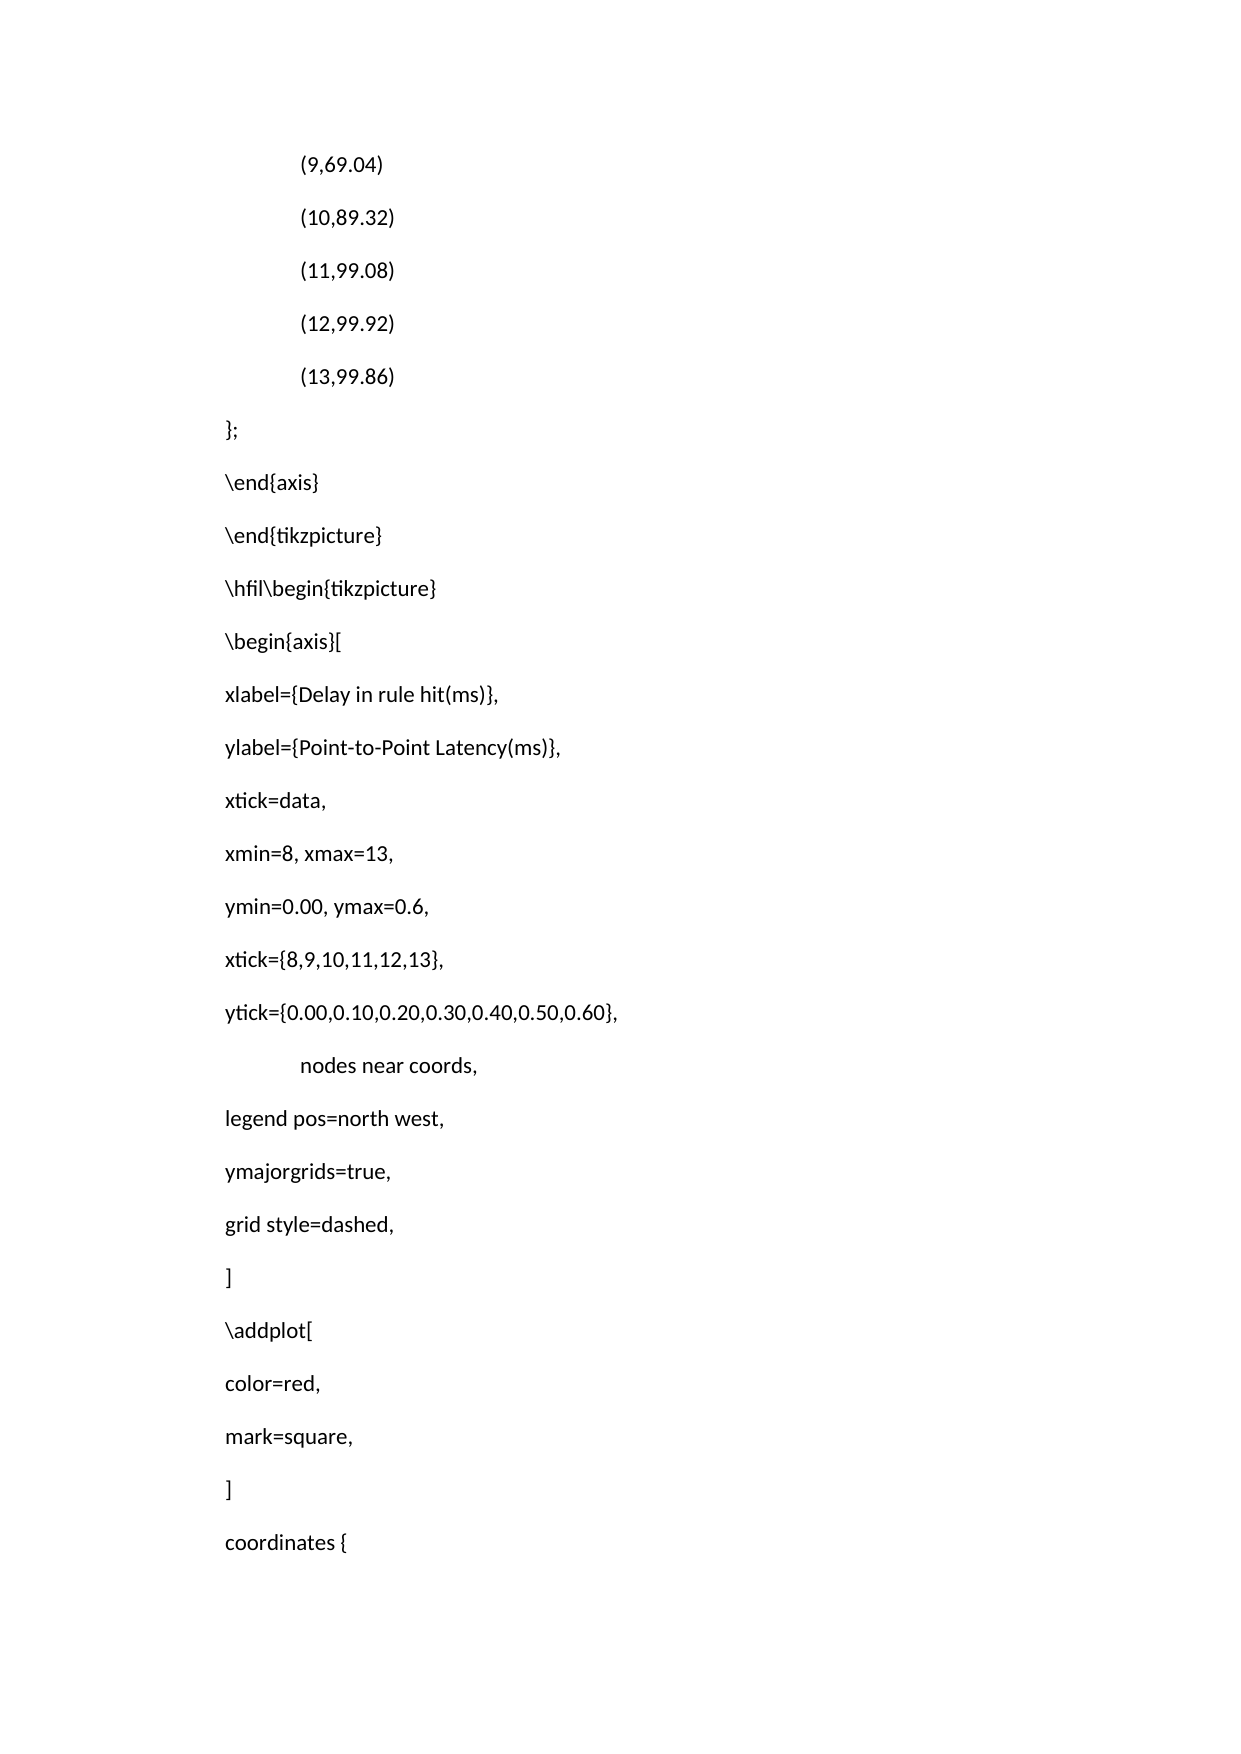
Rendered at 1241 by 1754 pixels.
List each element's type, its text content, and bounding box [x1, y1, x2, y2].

text mark=square, [150, 1422, 1090, 1451]
text color=red, [150, 1369, 1090, 1397]
text xlabel={Delay in rule hit(ms)}, [150, 680, 1090, 708]
text (9,69.04) [150, 150, 1090, 178]
text (10,89.32) [150, 203, 1090, 231]
text \end{axis} [150, 468, 1090, 496]
text \hfil\begin{tikzpicture} [150, 574, 1090, 602]
text \addplot[ [150, 1316, 1090, 1344]
text xtick=data, [150, 786, 1090, 814]
text ytick={0.00,0.10,0.20,0.30,0.40,0.50,0.60}, [150, 998, 1090, 1026]
text ylabel={Point-to-Point Latency(ms)}, [150, 733, 1090, 761]
text ] [150, 1263, 1090, 1291]
text ymin=0.00, ymax=0.6, [150, 892, 1090, 920]
text \begin{axis}[ [150, 627, 1090, 655]
text \end{tikzpicture} [150, 521, 1090, 549]
text (11,99.08) [150, 256, 1090, 284]
text (12,99.92) [150, 309, 1090, 337]
text ymajorgrids=true, [150, 1157, 1090, 1185]
text xmin=8, xmax=13, [150, 839, 1090, 867]
text ] [150, 1476, 1090, 1503]
text nodes near coords, [150, 1051, 1090, 1079]
text legend pos=north west, [150, 1104, 1090, 1132]
text (13,99.86) [150, 362, 1090, 390]
text coordinates { [150, 1528, 1090, 1557]
text xtick={8,9,10,11,12,13}, [150, 945, 1090, 973]
text grid style=dashed, [150, 1210, 1090, 1238]
text }; [150, 415, 1090, 443]
